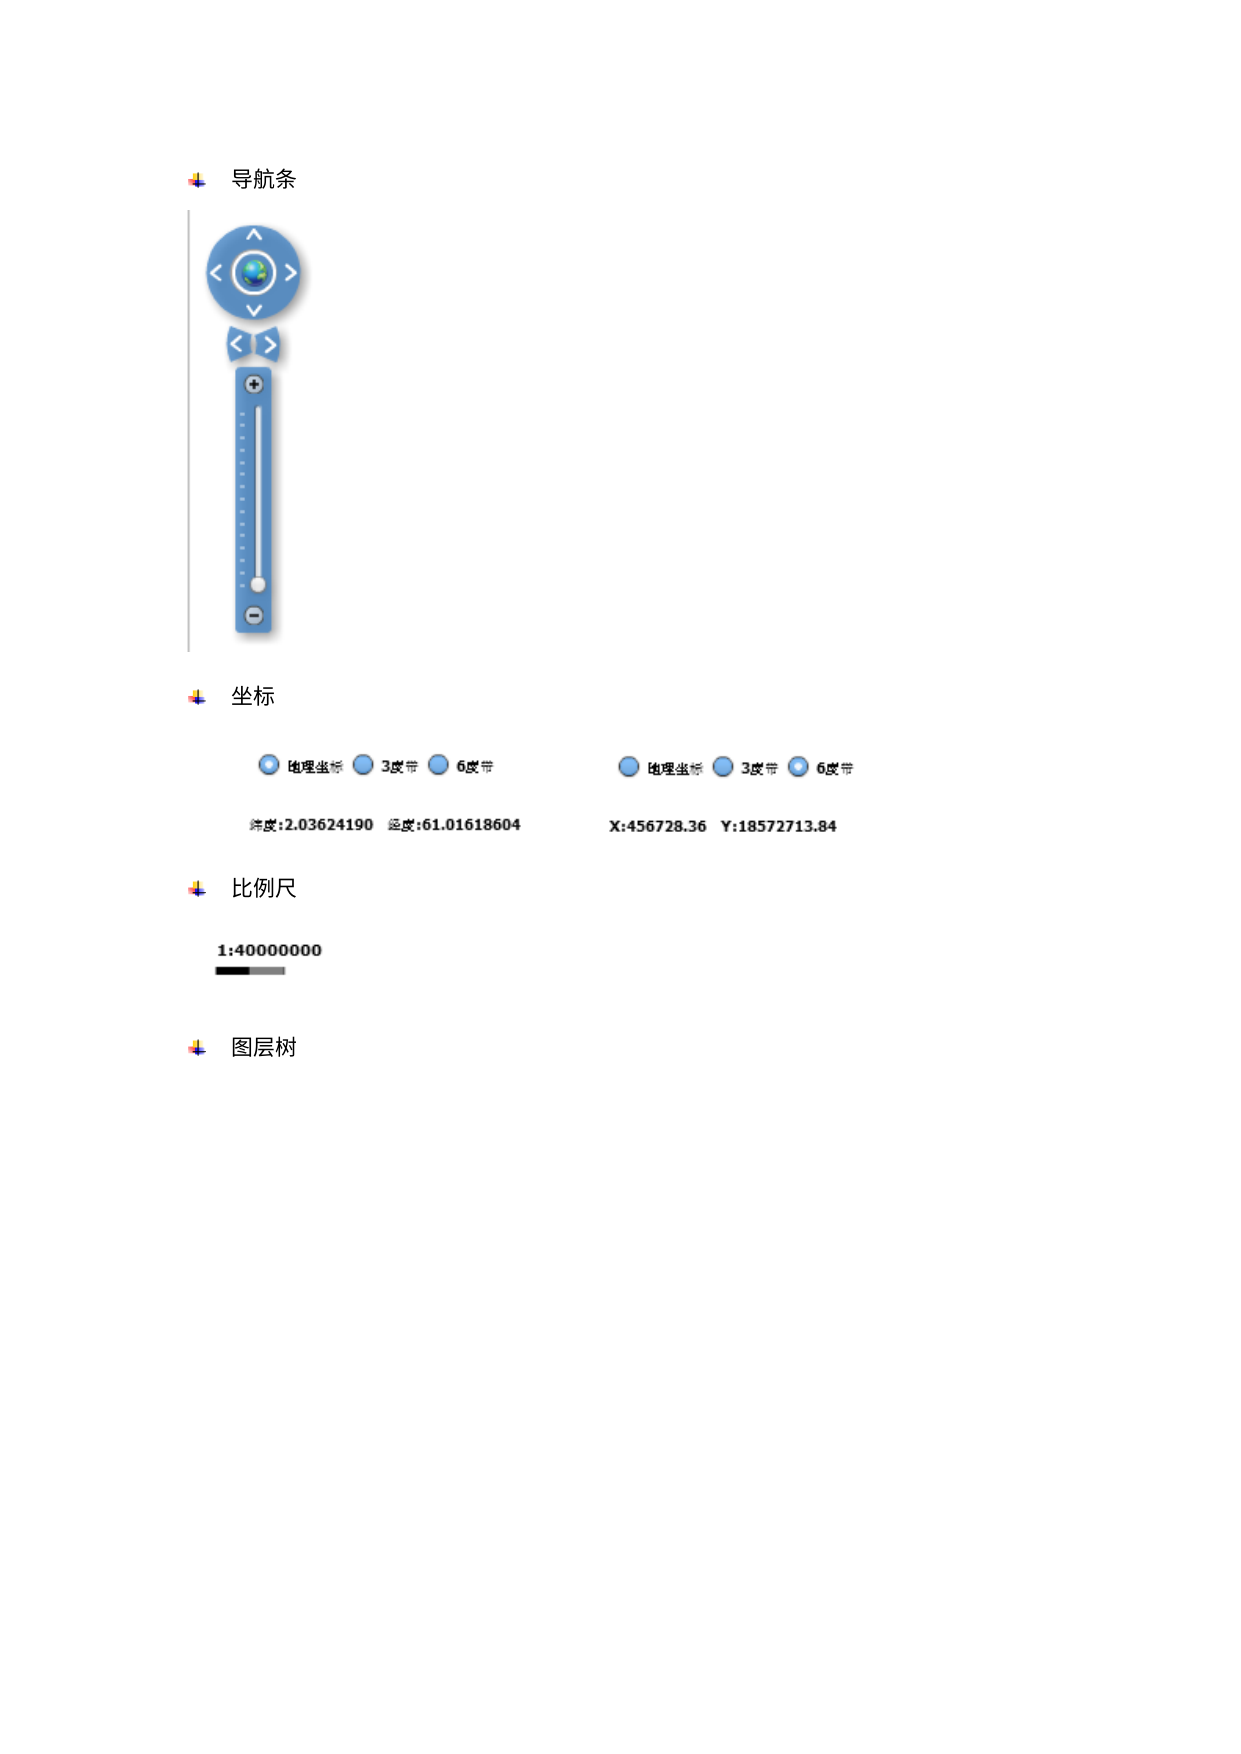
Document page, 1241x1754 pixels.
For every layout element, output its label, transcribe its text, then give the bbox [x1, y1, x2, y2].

picture [188, 879, 206, 897]
list 导航条 [187, 162, 1053, 194]
picture [188, 688, 206, 705]
picture [187, 918, 368, 991]
picture [188, 1038, 206, 1056]
picture [187, 727, 568, 854]
picture [572, 736, 894, 854]
list 图层树 [187, 1029, 1053, 1062]
list 比例尺 [187, 870, 1053, 903]
picture [188, 171, 206, 188]
picture [187, 210, 336, 652]
list 坐标 [187, 679, 1053, 711]
